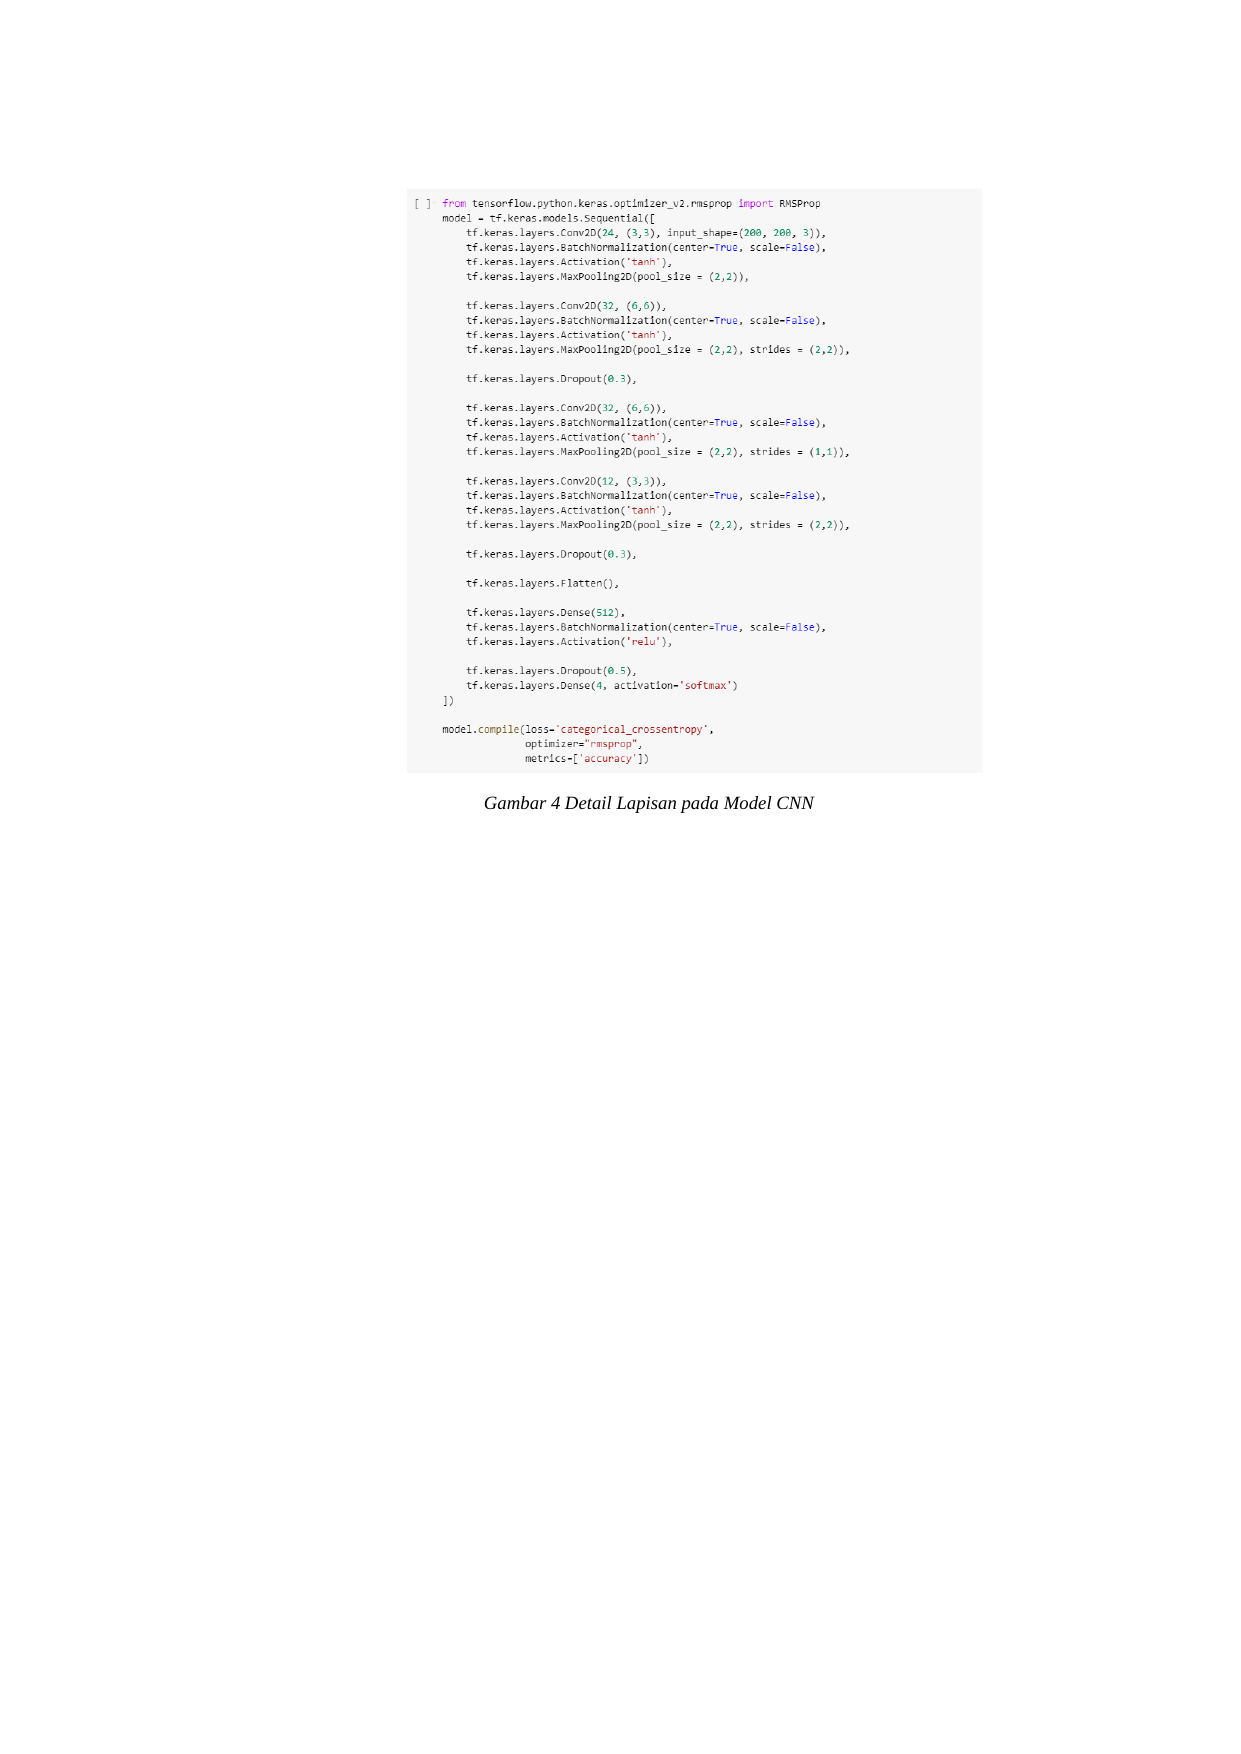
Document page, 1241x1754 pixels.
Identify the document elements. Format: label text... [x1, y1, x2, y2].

text Gambar 4 Detail Lapisan pada Model CNN [236, 792, 1063, 813]
picture [391, 177, 983, 778]
